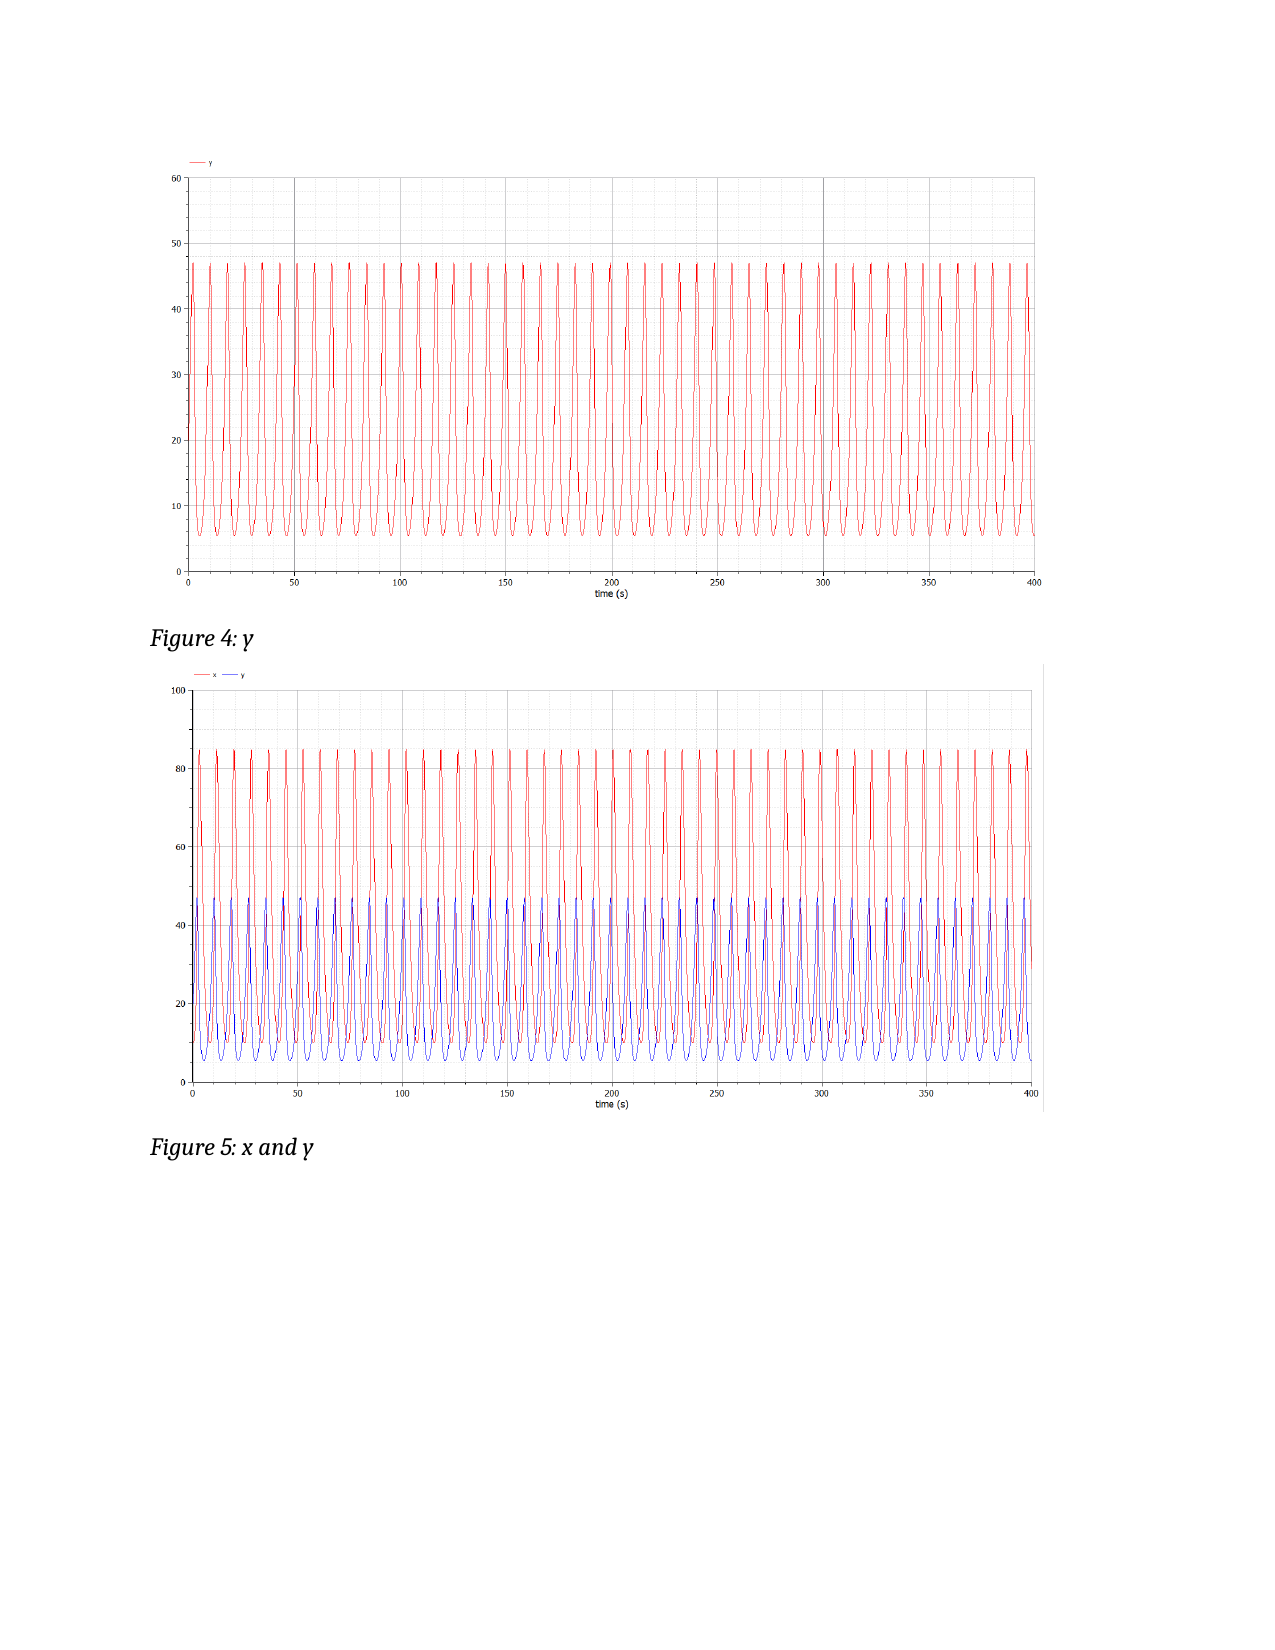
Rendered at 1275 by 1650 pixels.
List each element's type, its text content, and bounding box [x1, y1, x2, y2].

picture [168, 664, 1044, 1112]
text Figure 4: y [150, 623, 1125, 652]
text Figure 5: x and y [150, 1133, 1125, 1161]
picture [168, 150, 1044, 603]
